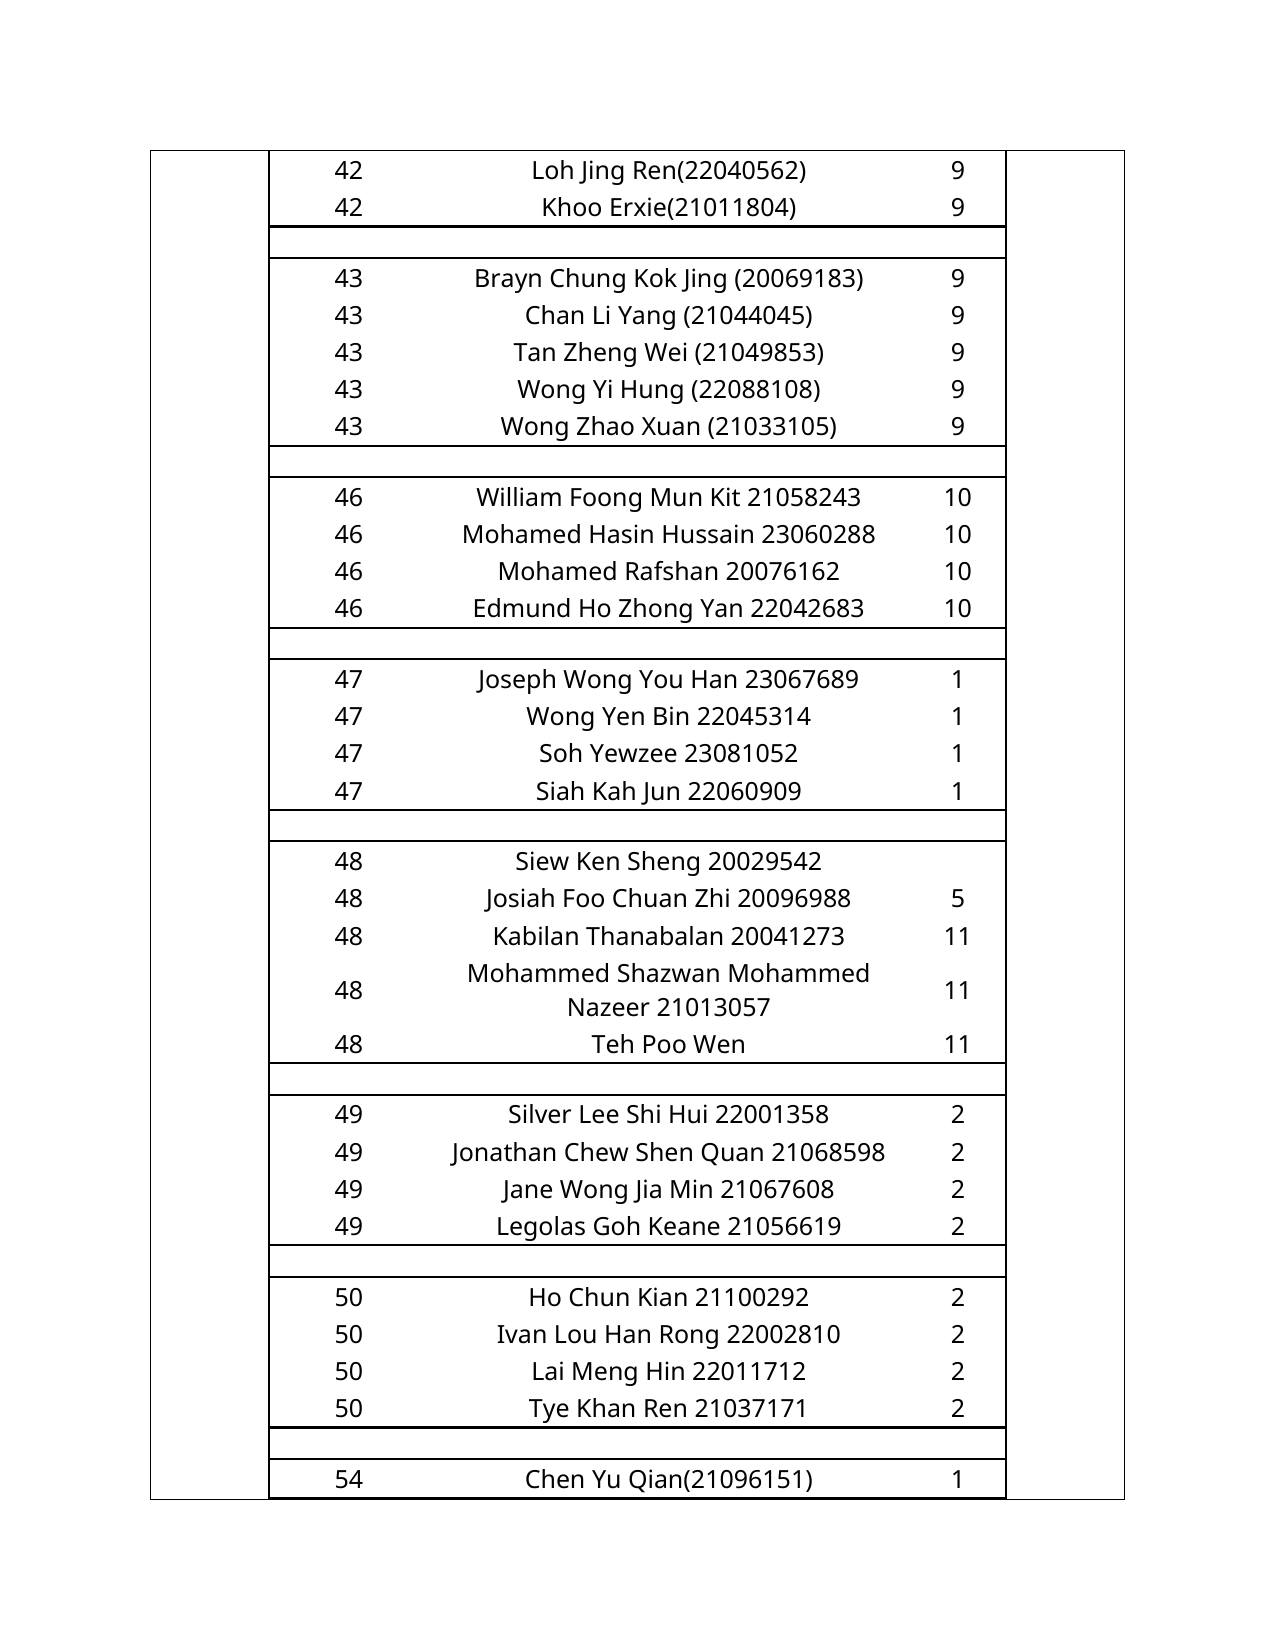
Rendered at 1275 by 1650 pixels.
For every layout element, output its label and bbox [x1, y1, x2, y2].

table_header [270, 259, 1005, 445]
table_header [270, 1278, 1005, 1426]
table_header [270, 1429, 1005, 1458]
table_header [270, 842, 1005, 1062]
table_header [270, 660, 1005, 809]
table_header [270, 1460, 1005, 1497]
table_header [270, 478, 1005, 627]
table_header [270, 1096, 1005, 1244]
table_header [270, 1064, 1005, 1094]
table_header [270, 629, 1005, 658]
table_header [151, 151, 268, 1499]
table_header [270, 151, 1005, 225]
table_header [270, 811, 1005, 840]
table_header [1007, 151, 1124, 1499]
table_header [270, 1246, 1005, 1276]
table_header [270, 228, 1005, 257]
table_header [270, 447, 1005, 476]
